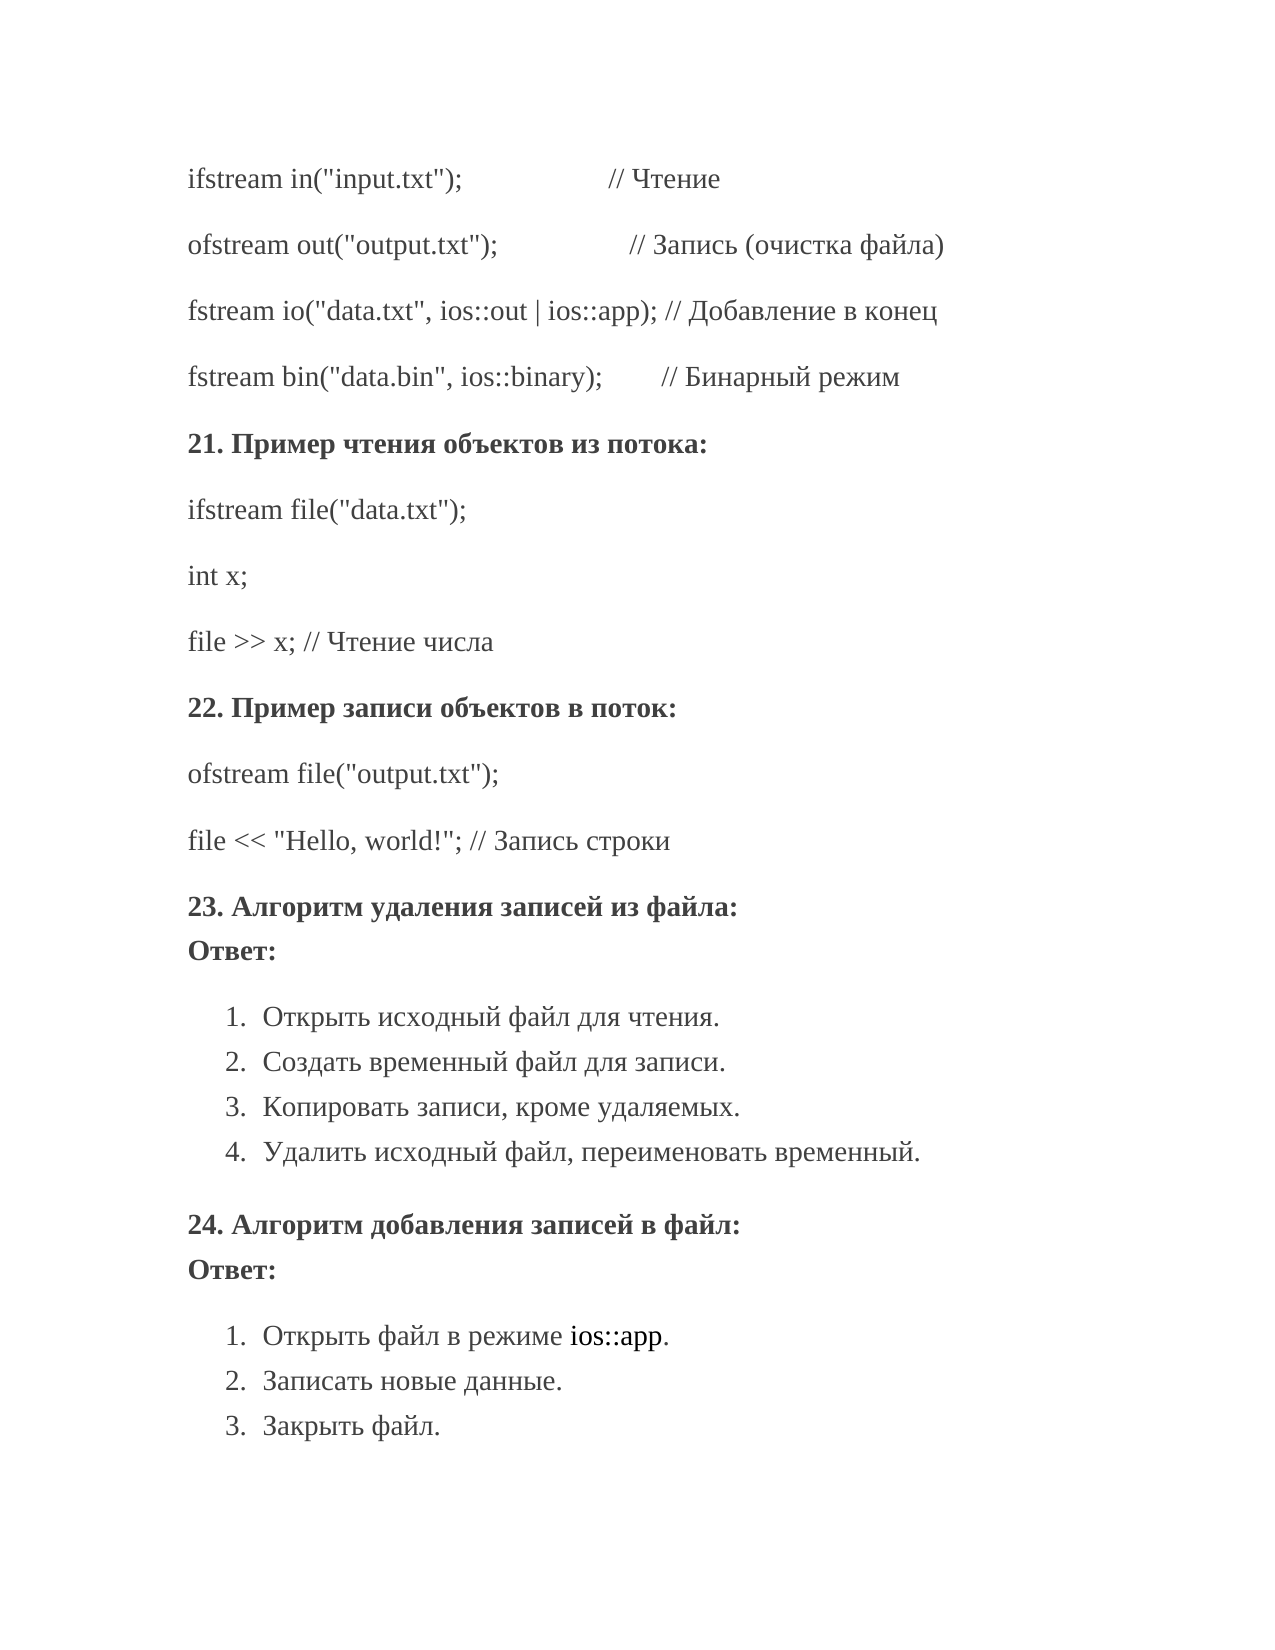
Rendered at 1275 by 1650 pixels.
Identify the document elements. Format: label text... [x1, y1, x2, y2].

text fstream io("data.txt", ios::out | ios::app); // Добавление в конец [187, 282, 1088, 327]
text ifstream in("input.txt"); // Чтение [187, 150, 1088, 195]
text 23. Алгоритм удаления записей из файла: Ответ: [187, 878, 1088, 967]
list Создать временный файл для записи. [225, 1033, 1088, 1078]
text ofstream file("output.txt"); [187, 745, 1088, 790]
text int x; [187, 547, 1088, 592]
text ifstream file("data.txt"); [187, 481, 1088, 525]
list Закрыть файл. [225, 1397, 1088, 1441]
list Открыть файл в режиме ios::app. [225, 1307, 1088, 1352]
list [225, 1122, 1088, 1167]
text file << "Hello, world!"; // Запись строки [187, 811, 1088, 856]
text fstream bin("data.bin", ios::binary); // Бинарный режим [187, 348, 1088, 393]
text 21. Пример чтения объектов из потока: [187, 414, 1088, 459]
text 22. Пример записи объектов в поток: [187, 679, 1088, 724]
list Открыть исходный файл для чтения. [225, 988, 1088, 1033]
text file >> x; // Чтение числа [187, 613, 1088, 658]
text 24. Алгоритм добавления записей в файл: Ответ: [187, 1196, 1088, 1286]
list Копировать записи, кроме удаляемых. [225, 1078, 1088, 1122]
list Записать новые данные. [225, 1352, 1088, 1397]
text ofstream out("output.txt"); // Запись (очистка файла) [187, 216, 1088, 261]
